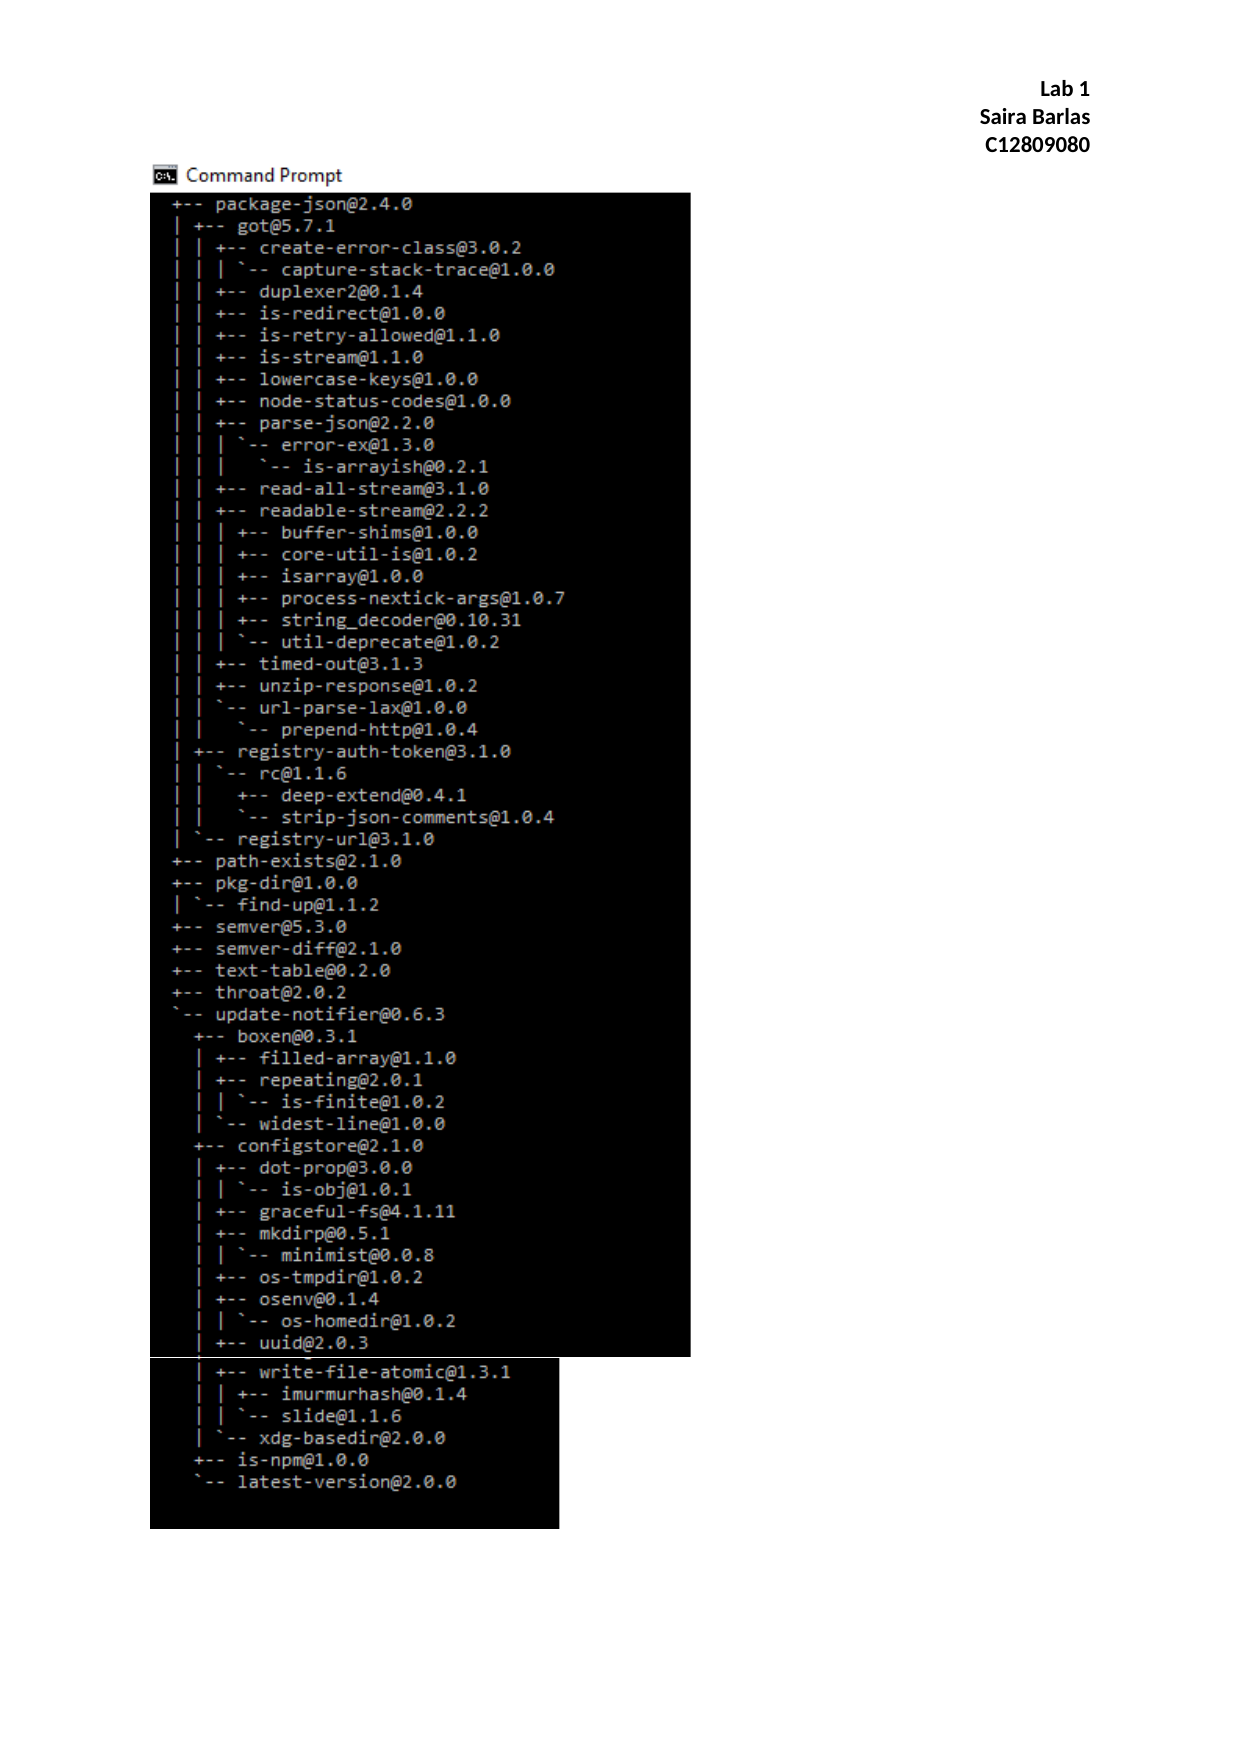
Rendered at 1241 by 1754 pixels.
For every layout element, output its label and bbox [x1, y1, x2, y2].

picture [150, 157, 691, 1357]
picture [150, 1358, 560, 1529]
